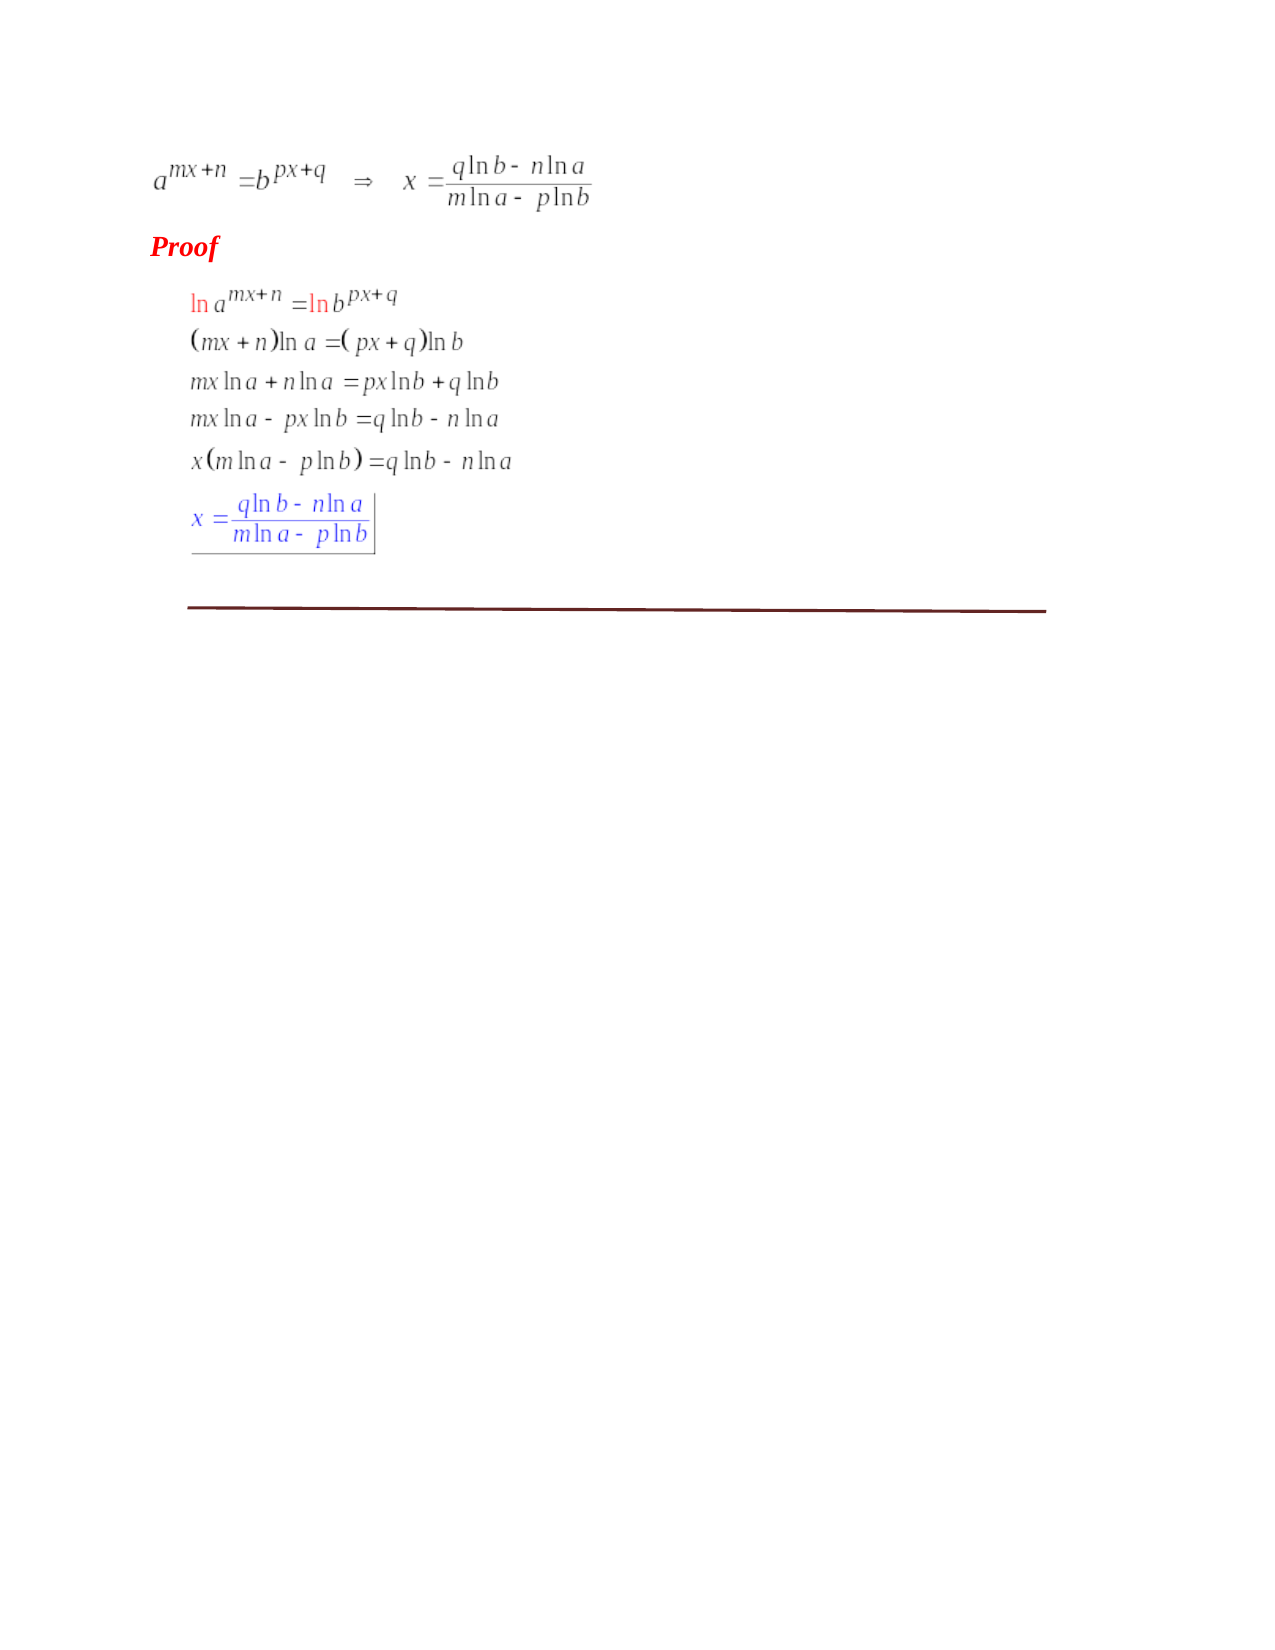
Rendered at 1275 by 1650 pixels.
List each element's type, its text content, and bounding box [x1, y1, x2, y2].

text Proof [150, 229, 1125, 262]
